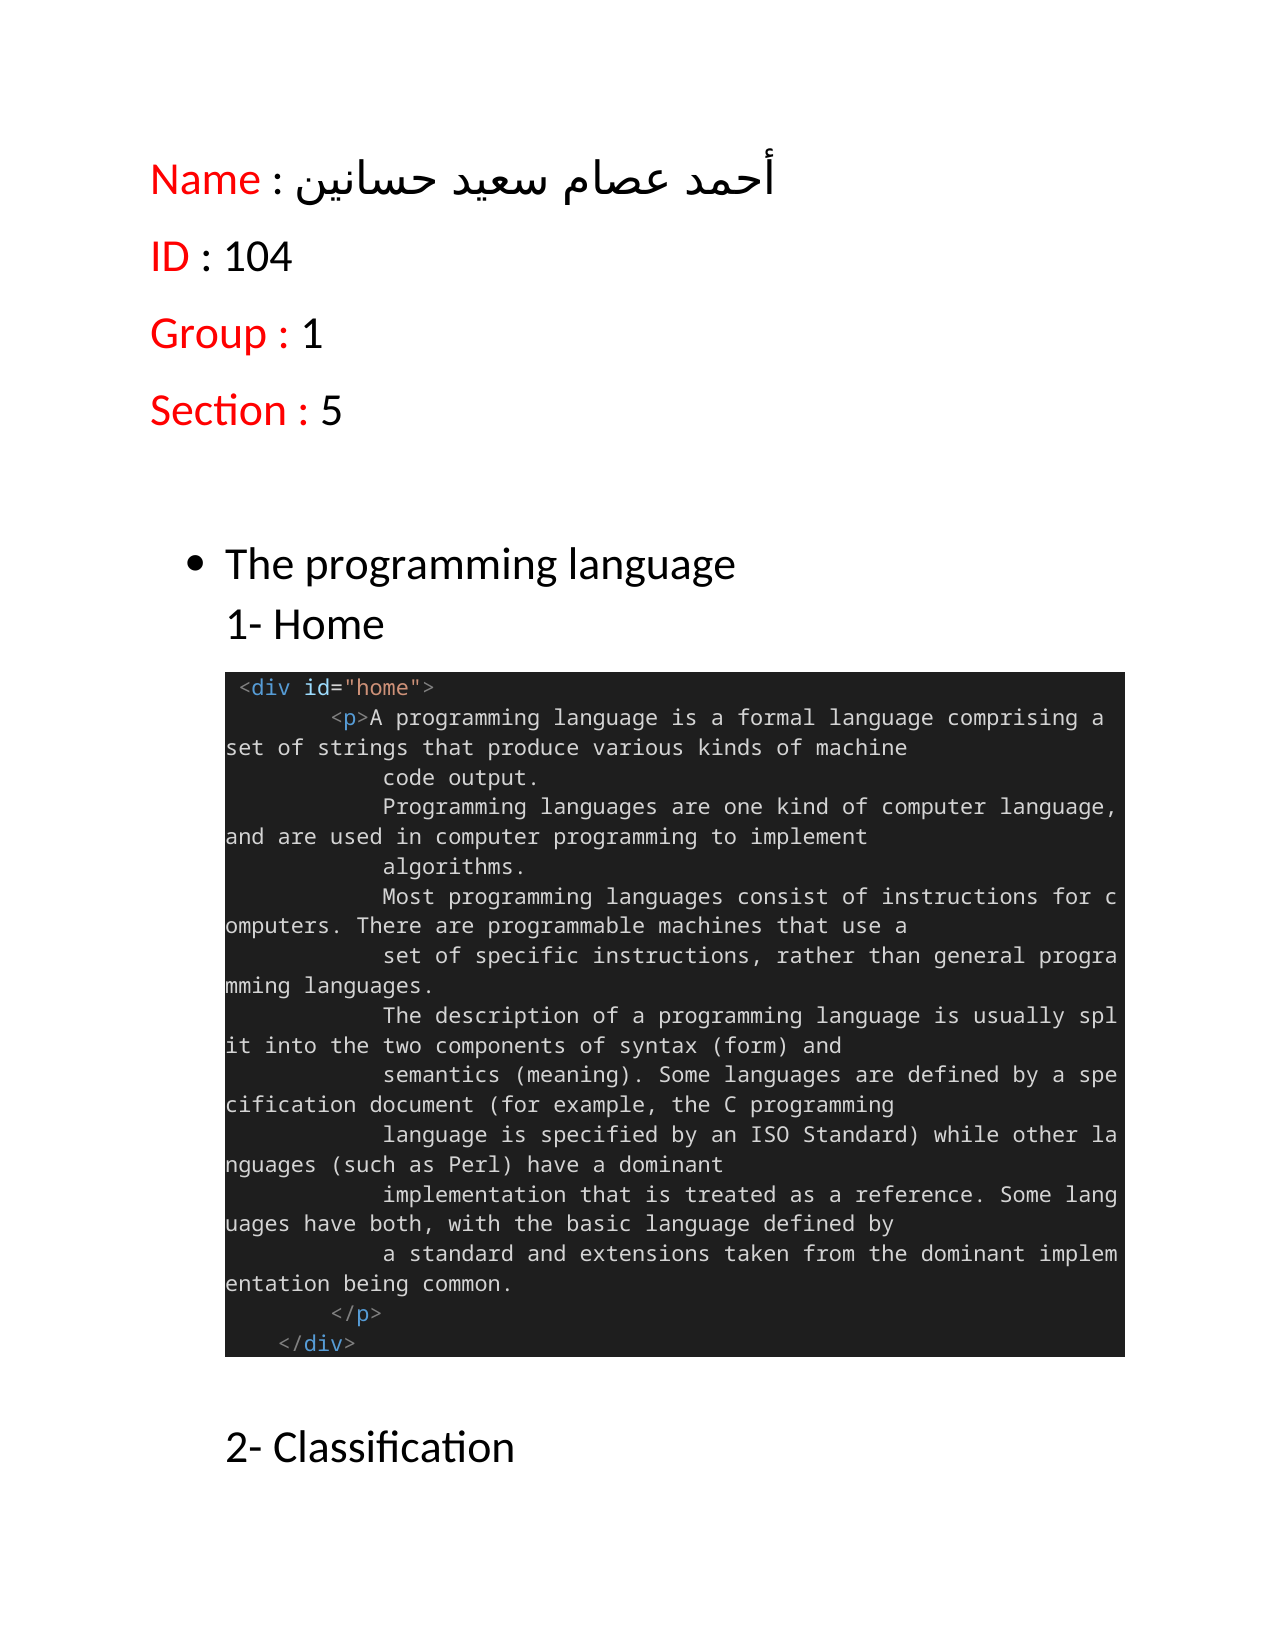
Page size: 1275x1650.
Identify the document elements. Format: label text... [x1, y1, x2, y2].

text language is specified by an ISO Standard) while other languages (such as Perl) have a dominant [225, 1119, 1125, 1179]
list Home [225, 595, 1125, 651]
text </div> [225, 1328, 1125, 1357]
text semantics (meaning). Some languages are defined by a specification document (for example, the C programming [225, 1059, 1125, 1119]
text Programming languages are one kind of computer language, and are used in computer programming to implement [225, 791, 1125, 851]
text ID : 104 [150, 227, 1125, 283]
text </p> [225, 1298, 1125, 1328]
text Group : 1 [150, 304, 1125, 360]
list Classification [225, 1418, 1125, 1474]
text code output. [225, 762, 1125, 791]
text Most programming languages consist of instructions for computers. There are programmable machines that use a [225, 881, 1125, 940]
text The description of a programming language is usually split into the two components of syntax (form) and [225, 1000, 1125, 1059]
text Name : أحمد عصام سعيد حسانين [150, 150, 1125, 206]
text a standard and extensions taken from the dominant implementation being common. [225, 1238, 1125, 1298]
list The programming language [187, 535, 1125, 591]
text set of specific instructions, rather than general programming languages. [225, 940, 1125, 1000]
text <p>A programming language is a formal language comprising a set of strings that produce various kinds of machine [225, 702, 1125, 762]
text <div id="home"> [225, 672, 1125, 702]
text implementation that is treated as a reference. Some languages have both, with the basic language defined by [225, 1179, 1125, 1238]
text algorithms. [225, 851, 1125, 881]
text Section : 5 [150, 381, 1125, 437]
